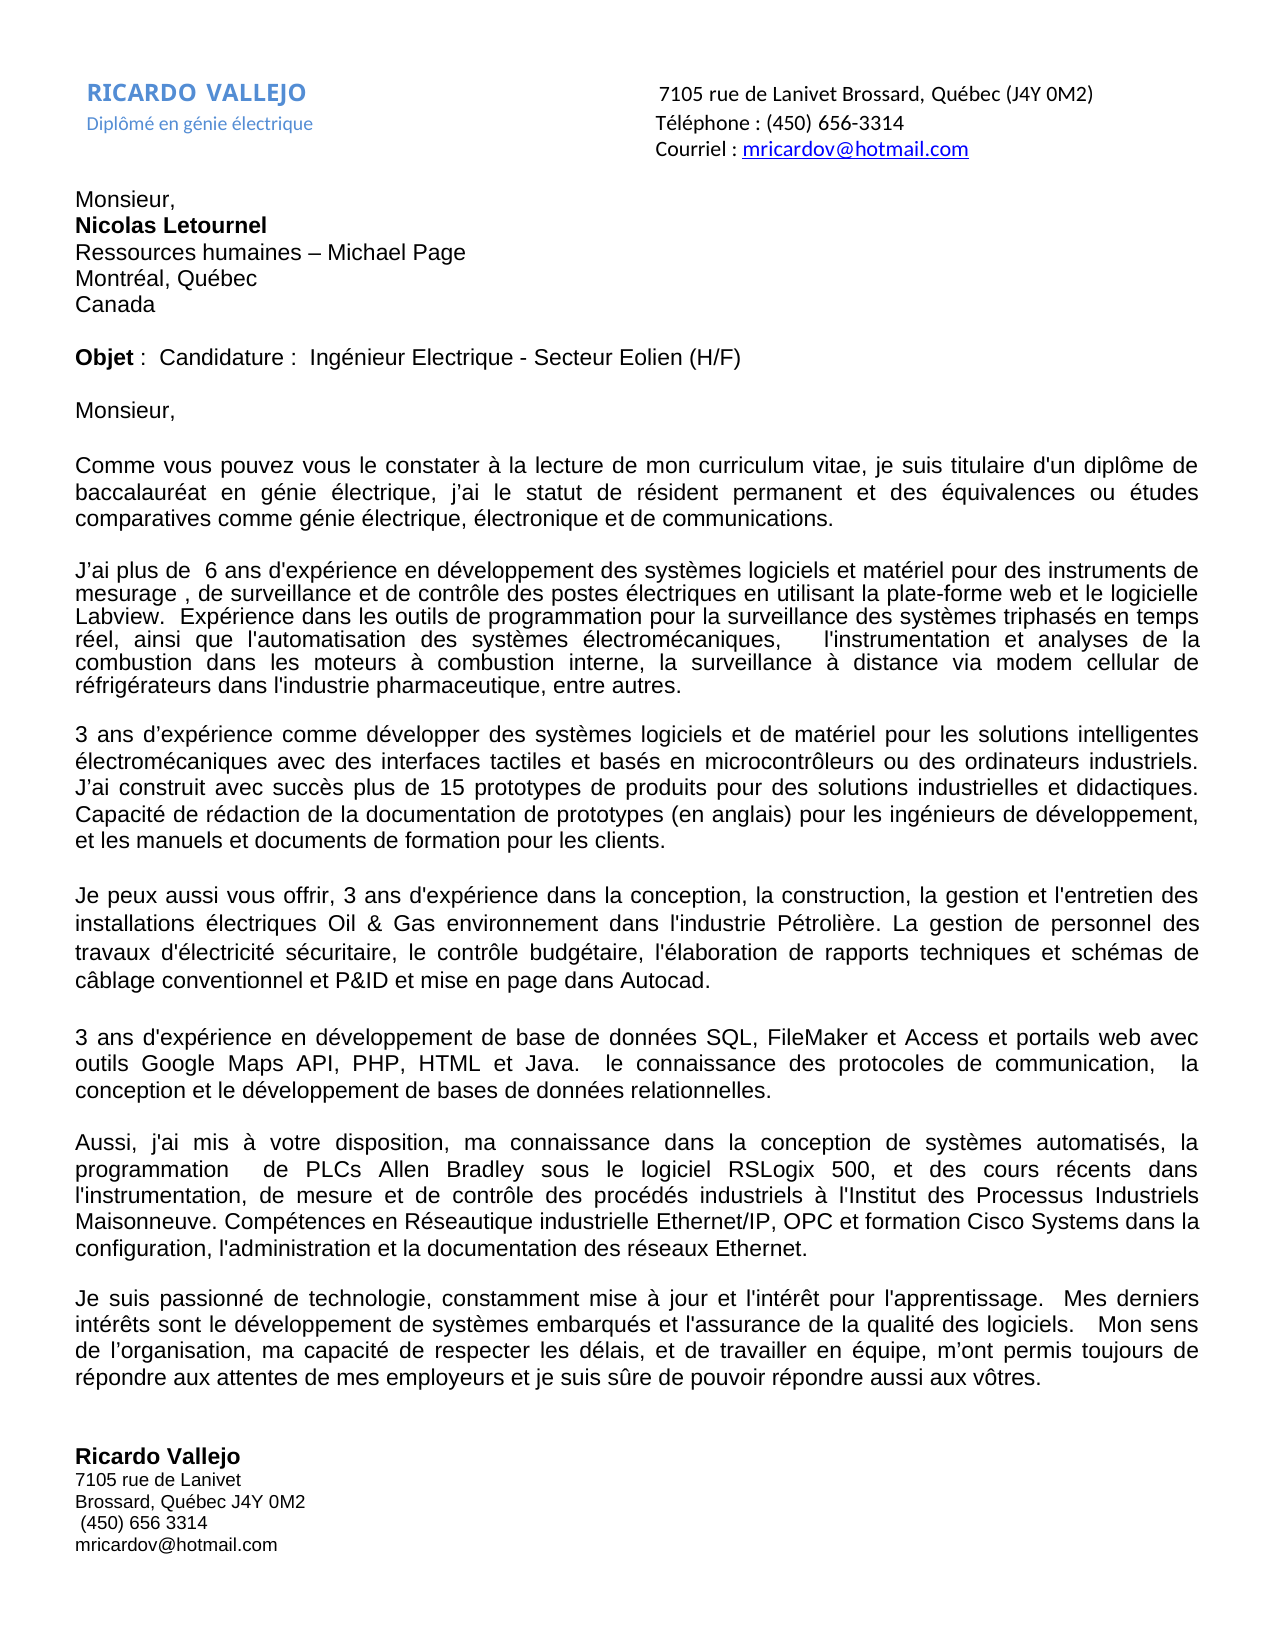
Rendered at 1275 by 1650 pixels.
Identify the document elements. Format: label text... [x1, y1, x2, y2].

text (450) 656 3314 [75, 1512, 1200, 1534]
text Montréal, Québec Canada [75, 265, 1200, 318]
text Je peux aussi vous offrir, 3 ans d'expérience dans la conception, la construction, la gestion et l'entretien des installations électriques Oil & Gas environnement dans l'industrie Pétrolière. La gestion de personnel des travaux d'électricité sécuritaire, le contrôle budgétaire, l'élaboration de rapports techniques et schémas de câblage conventionnel et P&ID et mise en page dans Autocad. [75, 882, 1201, 993]
text mricardov@hotmail.com [75, 1534, 1200, 1555]
text 3 ans d’expérience comme développer des systèmes logiciels et de matériel pour les solutions intelligentes électromécaniques avec des interfaces tactiles et basés en microcontrôleurs ou des ordinateurs industriels. J’ai construit avec succès plus de 15 prototypes de produits pour des solutions industrielles et didactiques. Capacité de rédaction de la documentation de prototypes (en anglais) pour les ingénieurs de développement, et les manuels et documents de formation pour les clients. [75, 721, 1200, 853]
text Ricardo Vallejo [75, 1443, 1200, 1469]
text Aussi, j'ai mis à votre disposition, ma connaissance dans la conception de systèmes automatisés, la programmation de PLCs Allen Bradley sous le logiciel RSLogix 500, et des cours récents dans l'instrumentation, de mesure et de contrôle des procédés industriels à l'Institut des Processus Industriels Maisonneuve. Compétences en Réseautique industrielle Ethernet/IP, OPC et formation Cisco Systems dans la configuration, l'administration et la documentation des réseaux Ethernet. [75, 1129, 1200, 1261]
text 3 ans d'expérience en développement de base de données SQL, FileMaker et Access et portails web avec outils Google Maps API, PHP, HTML et Java. le connaissance des protocoles de communication, la conception et le développement de bases de données relationnelles. [75, 1024, 1200, 1103]
text 7105 rue de Lanivet [75, 1469, 1200, 1491]
text Brossard, Québec J4Y 0M2 [75, 1491, 1200, 1512]
text Ressources humaines – Michael Page [75, 239, 1200, 265]
text Monsieur, [75, 186, 1200, 212]
text J’ai plus de 6 ans d'expérience en développement des systèmes logiciels et matériel pour des instruments de mesurage , de surveillance et de contrôle des postes électriques en utilisant la plate-forme web et le logicielle Labview. Expérience dans les outils de programmation pour la surveillance des systèmes triphasés en temps réel, ainsi que l'automatisation des systèmes électromécaniques, l'instrumentation et analyses de la combustion dans les moteurs à combustion interne, la surveillance à distance via modem cellular de réfrigérateurs dans l'industrie pharmaceutique, entre autres. [75, 561, 1201, 698]
text Comme vous pouvez vous le constater à la lecture de mon curriculum vitae, je suis titulaire d'un diplôme de baccalauréat en génie électrique, j’ai le statut de résident permanent et des équivalences ou études comparatives comme génie électrique, électronique et de communications. [75, 452, 1200, 531]
text Je suis passionné de technologie, constamment mise à jour et l'intérêt pour l'apprentissage. Mes derniers intérêts sont le développement de systèmes embarqués et l'assurance de la qualité des logiciels. Mon sens de l’organisation, ma capacité de respecter les délais, et de travailler en équipe, m’ont permis toujours de répondre aux attentes de mes employeurs et je suis sûre de pouvoir répondre aussi aux vôtres. [75, 1284, 1200, 1390]
text Nicolas Letournel [75, 212, 1200, 239]
subtitle Objet : Candidature : Ingénieur Electrique - Secteur Eolien (H/F) [75, 344, 1200, 370]
text Monsieur, [75, 397, 1200, 423]
